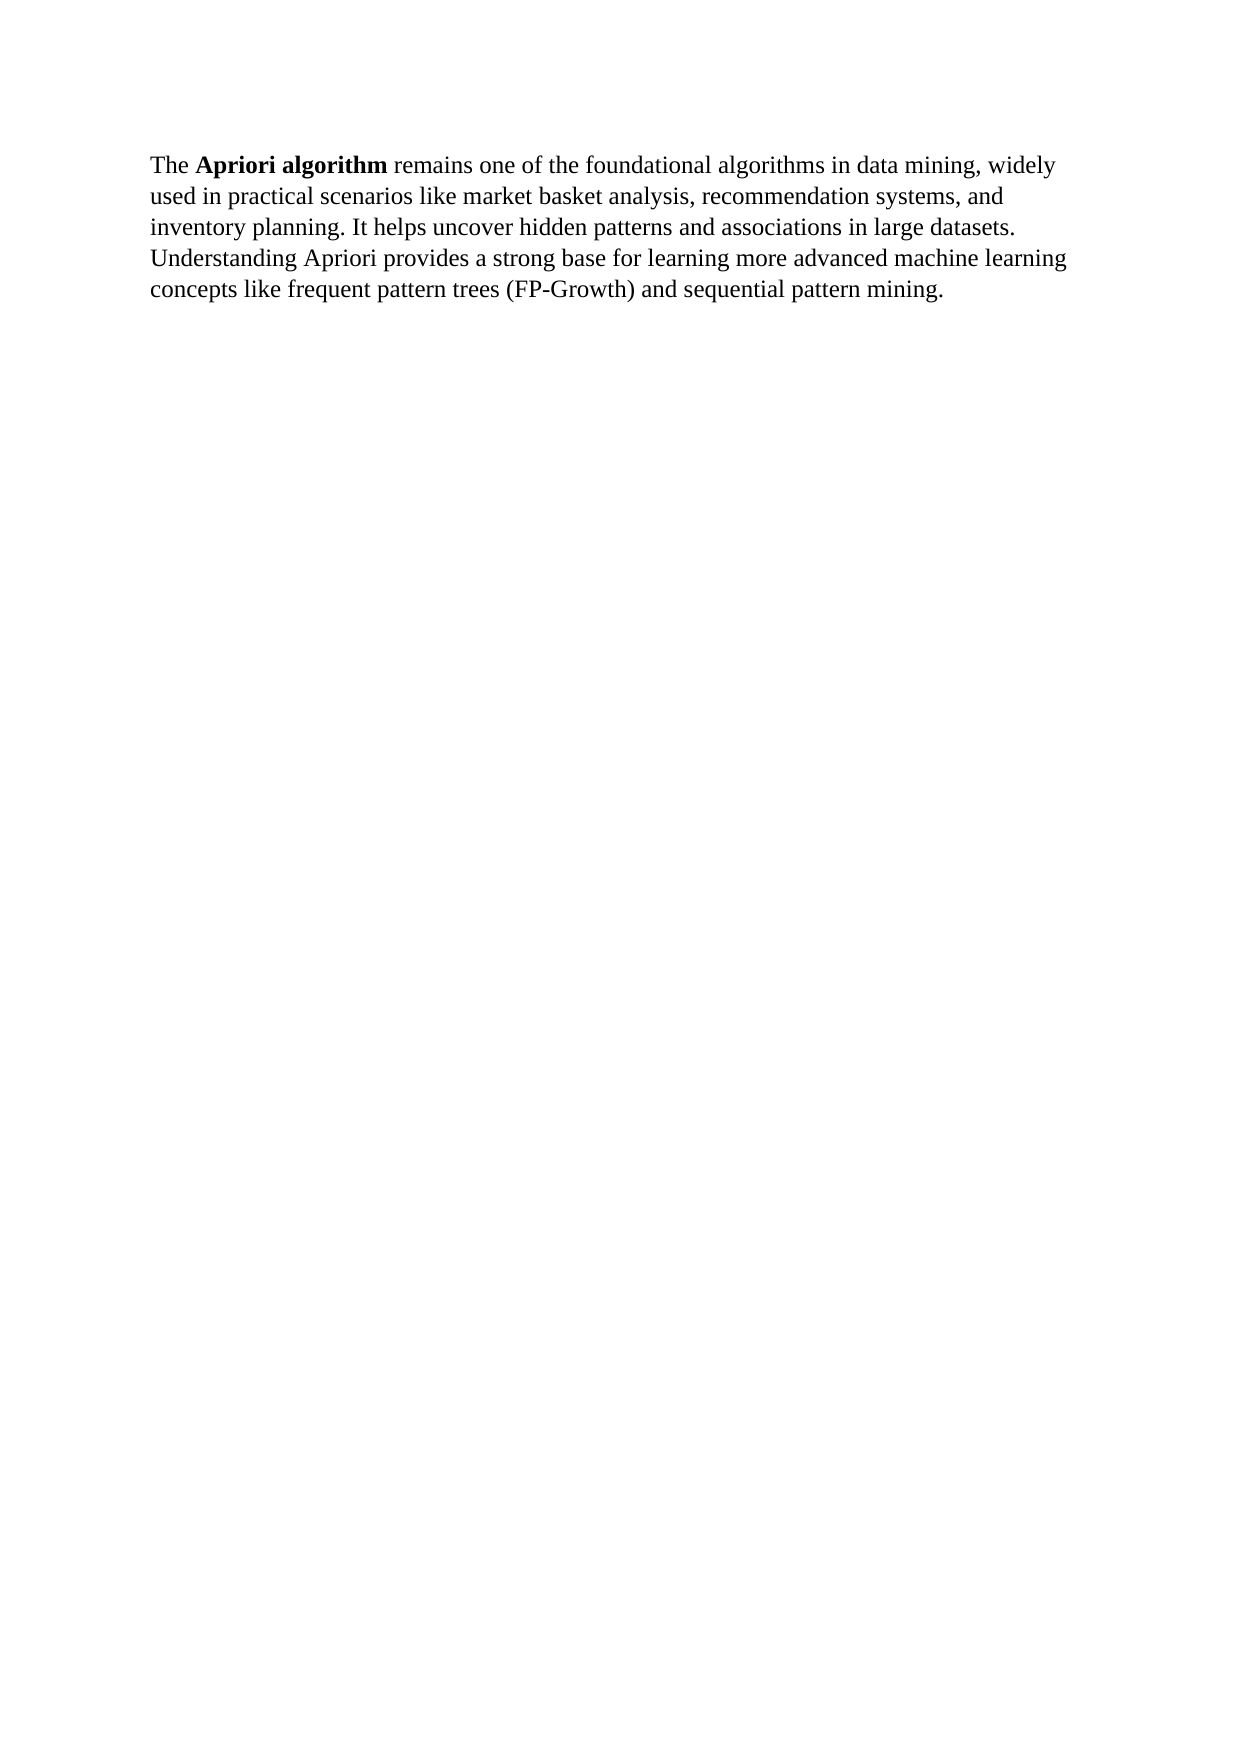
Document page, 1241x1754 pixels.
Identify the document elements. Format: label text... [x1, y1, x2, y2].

text The Apriori algorithm remains one of the foundational algorithms in data mining, widely used in practical scenarios like market basket analysis, recommendation systems, and inventory planning. It helps uncover hidden patterns and associations in large datasets. Understanding Apriori provides a strong base for learning more advanced machine learning concepts like frequent pattern trees (FP-Growth) and sequential pattern mining. [150, 150, 1090, 303]
